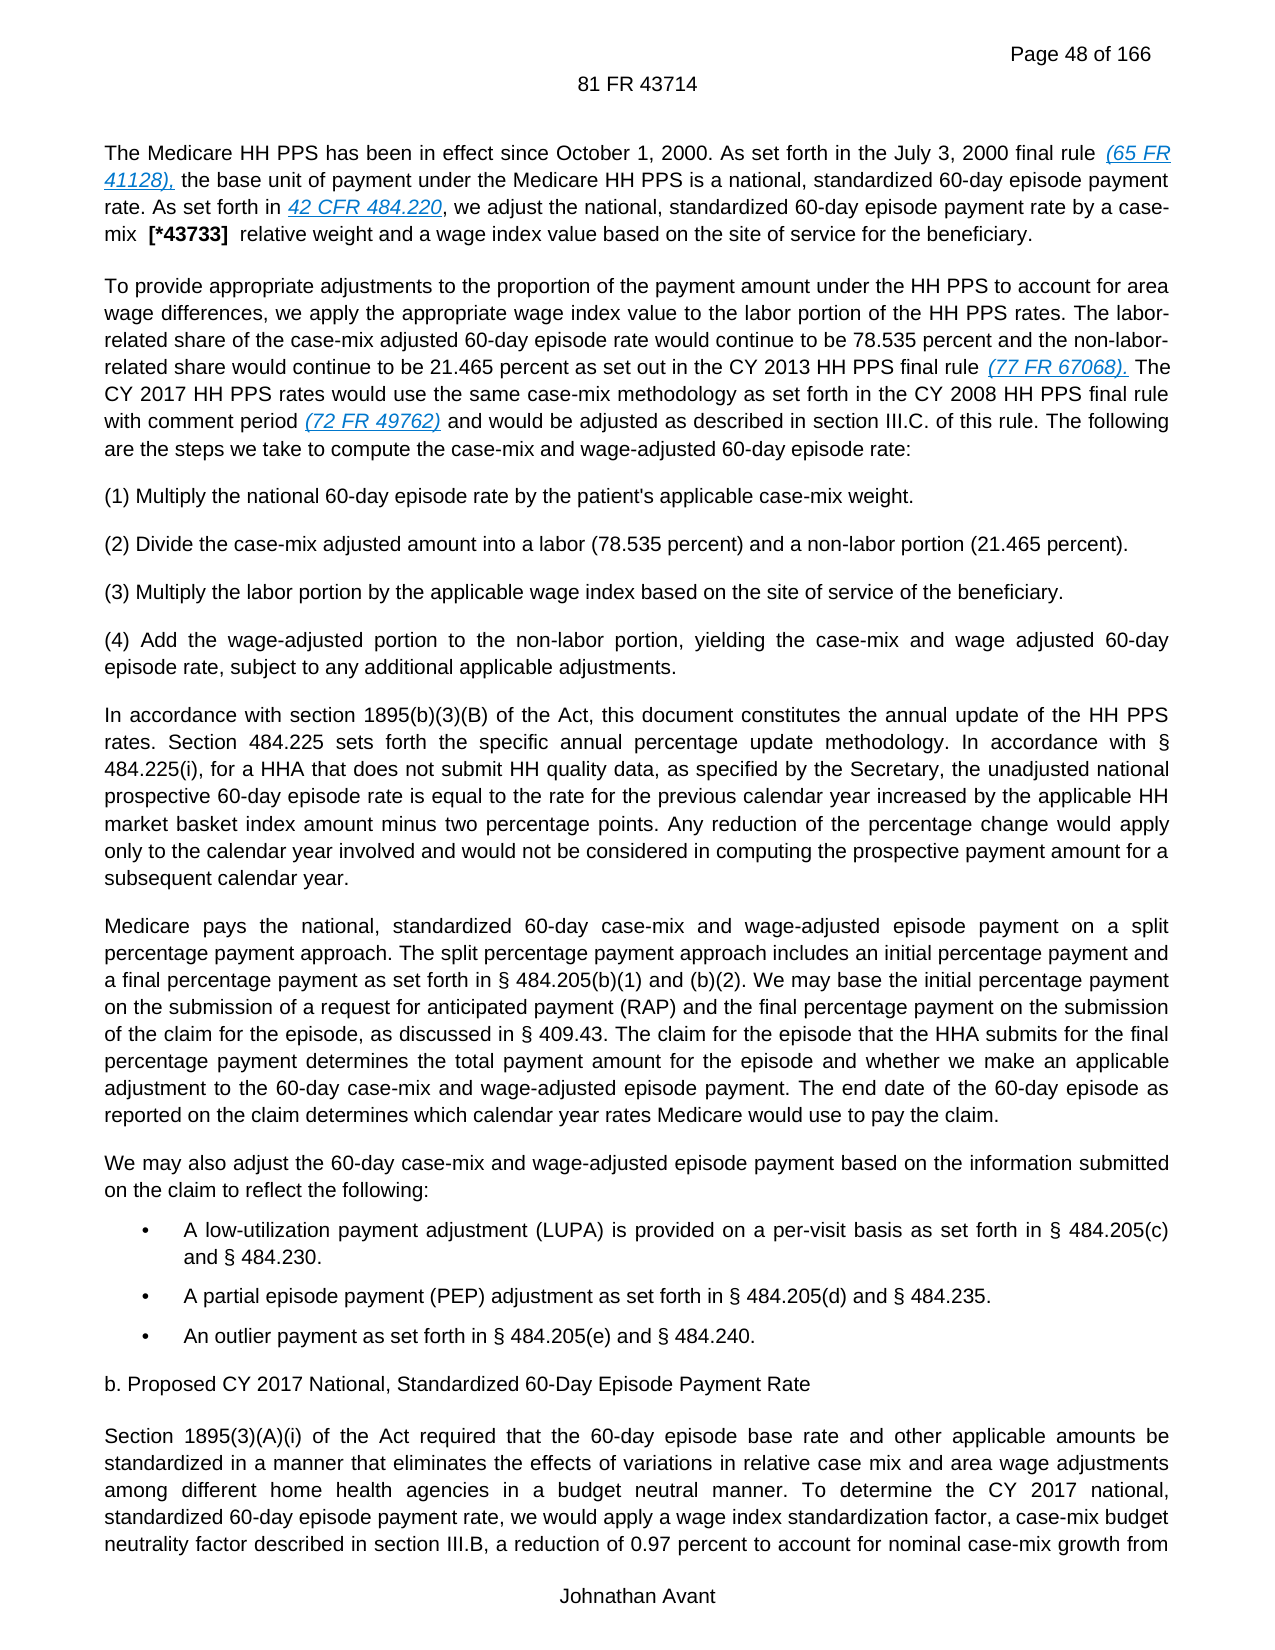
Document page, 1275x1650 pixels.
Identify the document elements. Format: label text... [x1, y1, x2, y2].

list An outlier payment as set forth in § 484.205(e) and § 484.240. [142, 1321, 1171, 1348]
text (2) Divide the case-mix adjusted amount into a labor (78.535 percent) and a non-labor portion (21.465 percent). [104, 529, 1171, 556]
text (3) Multiply the labor portion by the applicable wage index based on the site of service of the beneficiary. [104, 577, 1171, 604]
list A low-utilization payment adjustment (LUPA) is provided on a per-visit basis as set forth in § 484.205(c) and § 484.230. [142, 1214, 1171, 1269]
text The Medicare HH PPS has been in effect since October 1, 2000. As set forth in the July 3, 2000 final rule (65 FR 41128), the base unit of payment under the Medicare HH PPS is a national, standardized 60-day episode payment rate. As set forth in 42 CFR 484.220, we adjust the national, standardized 60-day episode payment rate by a case-mix [*43733] relative weight and a wage index value based on the site of service for the beneficiary. [104, 137, 1171, 246]
text To provide appropriate adjustments to the proportion of the payment amount under the HH PPS to account for area wage differences, we apply the appropriate wage index value to the labor portion of the HH PPS rates. The labor-related share of the case-mix adjusted 60-day episode rate would continue to be 78.535 percent and the non-labor-related share would continue to be 21.465 percent as set out in the CY 2013 HH PPS final rule (77 FR 67068). The CY 2017 HH PPS rates would use the same case-mix methodology as set forth in the CY 2008 HH PPS final rule with comment period (72 FR 49762) and would be adjusted as described in section III.C. of this rule. The following are the steps we take to compute the case-mix and wage-adjusted 60-day episode rate: [104, 271, 1171, 460]
text b. Proposed CY 2017 National, Standardized 60-Day Episode Payment Rate [104, 1369, 1171, 1396]
text Medicare pays the national, standardized 60-day case-mix and wage-adjusted episode payment on a split percentage payment approach. The split percentage payment approach includes an initial percentage payment and a final percentage payment as set forth in § 484.205(b)(1) and (b)(2). We may base the initial percentage payment on the submission of a request for anticipated payment (RAP) and the final percentage payment on the submission of the claim for the episode, as discussed in § 409.43. The claim for the episode that the HHA submits for the final percentage payment determines the total payment amount for the episode and whether we make an applicable adjustment to the 60-day case-mix and wage-adjusted episode payment. The end date of the 60-day episode as reported on the claim determines which calendar year rates Medicare would use to pay the claim. [104, 910, 1171, 1127]
text In accordance with section 1895(b)(3)(B) of the Act, this document constitutes the annual update of the HH PPS rates. Section 484.225 sets forth the specific annual percentage update methodology. In accordance with § 484.225(i), for a HHA that does not submit HH quality data, as specified by the Secretary, the unadjusted national prospective 60-day episode rate is equal to the rate for the previous calendar year increased by the applicable HH market basket index amount minus two percentage points. Any reduction of the percentage change would apply only to the calendar year involved and would not be considered in computing the prospective payment amount for a subsequent calendar year. [104, 700, 1171, 889]
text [104, 1421, 1171, 1556]
text (4) Add the wage-adjusted portion to the non-labor portion, yielding the case-mix and wage adjusted 60-day episode rate, subject to any additional applicable adjustments. [104, 625, 1171, 679]
text We may also adjust the 60-day case-mix and wage-adjusted episode payment based on the information submitted on the claim to reflect the following: [104, 1148, 1171, 1202]
text (1) Multiply the national 60-day episode rate by the patient's applicable case-mix weight. [104, 481, 1171, 508]
list A partial episode payment (PEP) adjustment as set forth in § 484.205(d) and § 484.235. [142, 1281, 1171, 1308]
